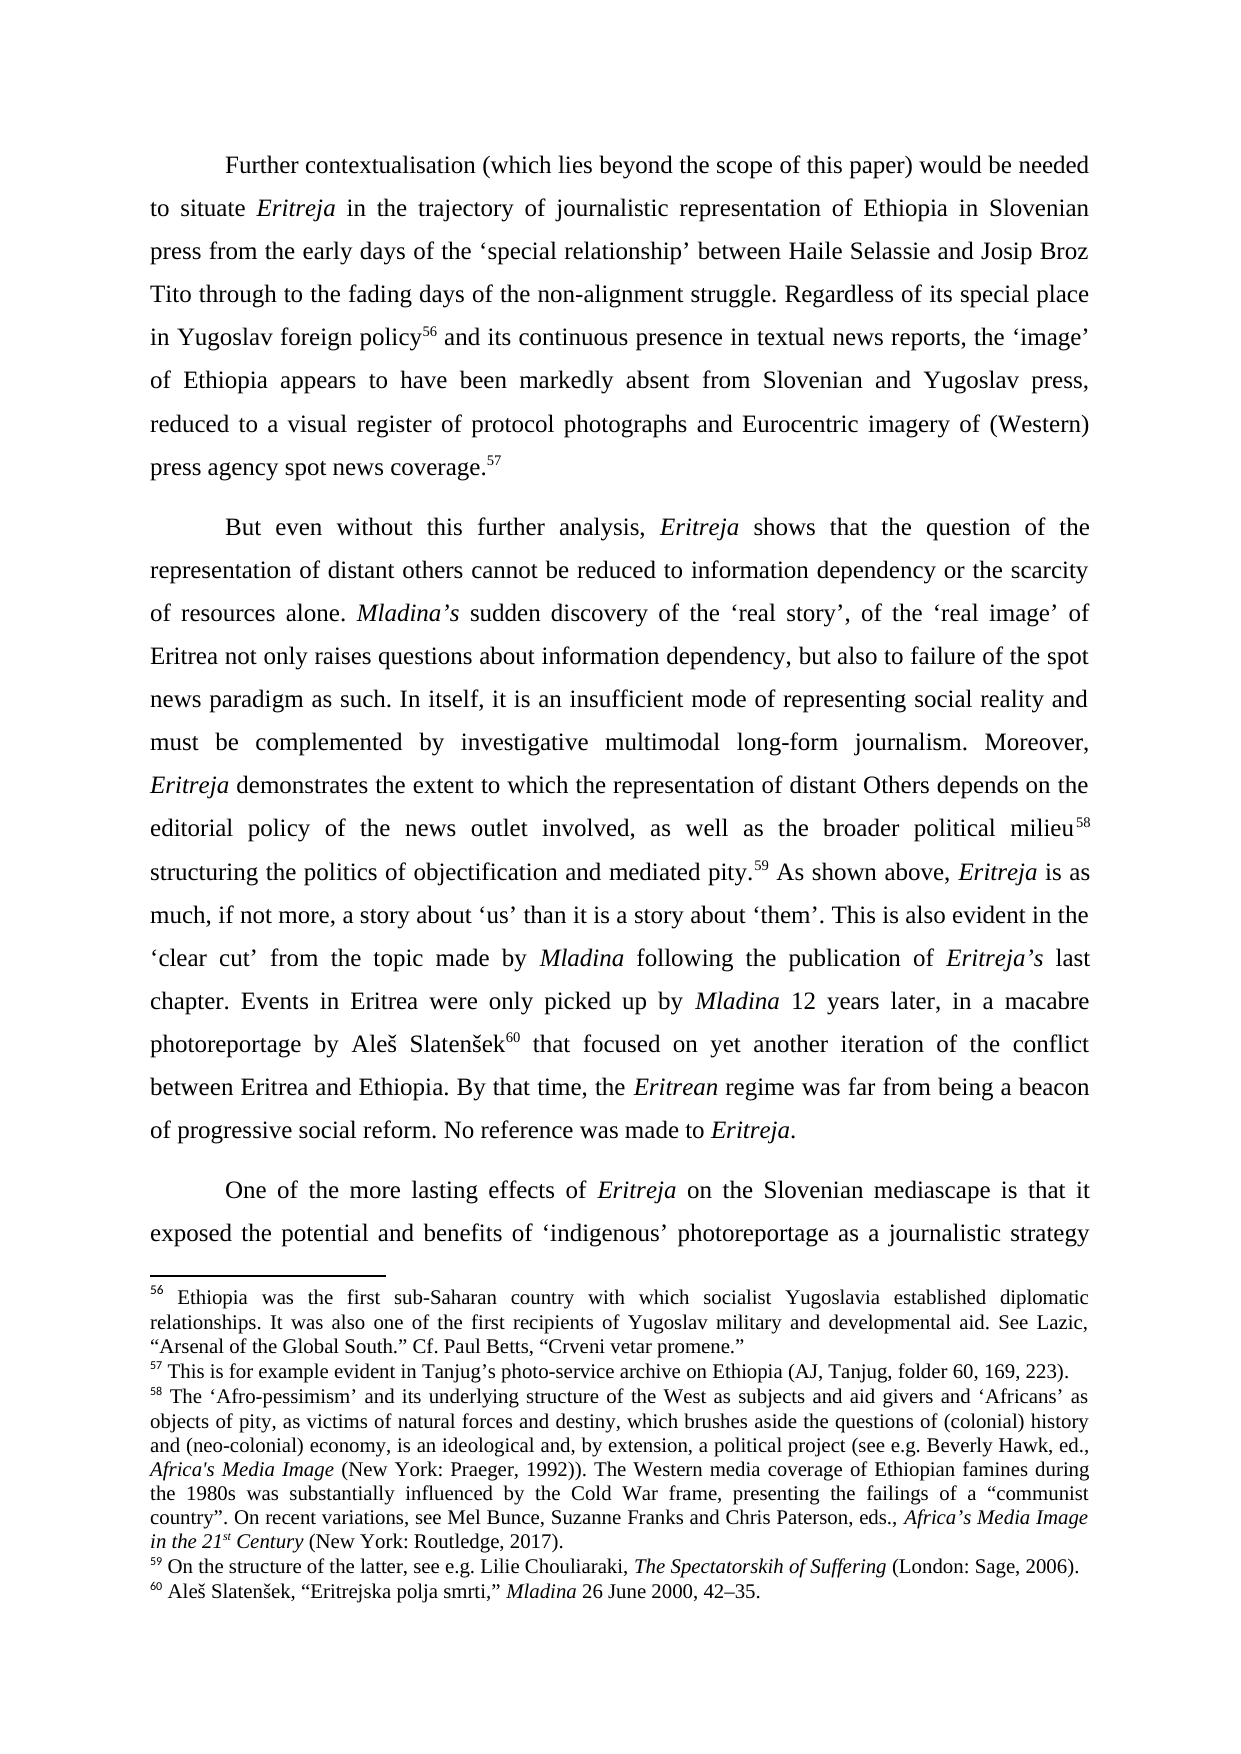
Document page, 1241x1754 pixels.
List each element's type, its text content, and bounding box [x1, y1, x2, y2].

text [150, 1175, 1090, 1247]
text Further contextualisation (which lies beyond the scope of this paper) would be needed to situate Eritreja in the trajectory of journalistic representation of Ethiopia in Slovenian press from the early days of the ‘special relationship’ between Haile Selassie and Josip Broz Tito through to the fading days of the non-alignment struggle. Regardless of its special place in Yugoslav foreign policy and its continuous presence in textual news reports, the ‘image’ of Ethiopia appears to have been markedly absent from Slovenian and Yugoslav press, reduced to a visual register of protocol photographs and Eurocentric imagery of (Western) press agency spot news coverage. [150, 150, 1090, 481]
text But even without this further analysis, Eritreja shows that the question of the representation of distant others cannot be reduced to information dependency or the scarcity of resources alone. Mladina’s sudden discovery of the ‘real story’, of the ‘real image’ of Eritrea not only raises questions about information dependency, but also to failure of the spot news paradigm as such. In itself, it is an insufficient mode of representing social reality and must be complemented by investigative multimodal long-form journalism. Moreover, Eritreja demonstrates the extent to which the representation of distant Others depends on the editorial policy of the news outlet involved, as well as the broader political milieu structuring the politics of objectification and mediated pity. As shown above, Eritreja is as much, if not more, a story about ‘us’ than it is a story about ‘them’. This is also evident in the ‘clear cut’ from the topic made by Mladina following the publication of Eritreja’s last chapter. Events in Eritrea were only picked up by Mladina 12 years later, in a macabre photoreportage by Aleš Slatenšek that focused on yet another iteration of the conflict between Eritrea and Ethiopia. By that time, the Eritrean regime was far from being a beacon of progressive social reform. No reference was made to Eritreja. [150, 512, 1090, 1144]
